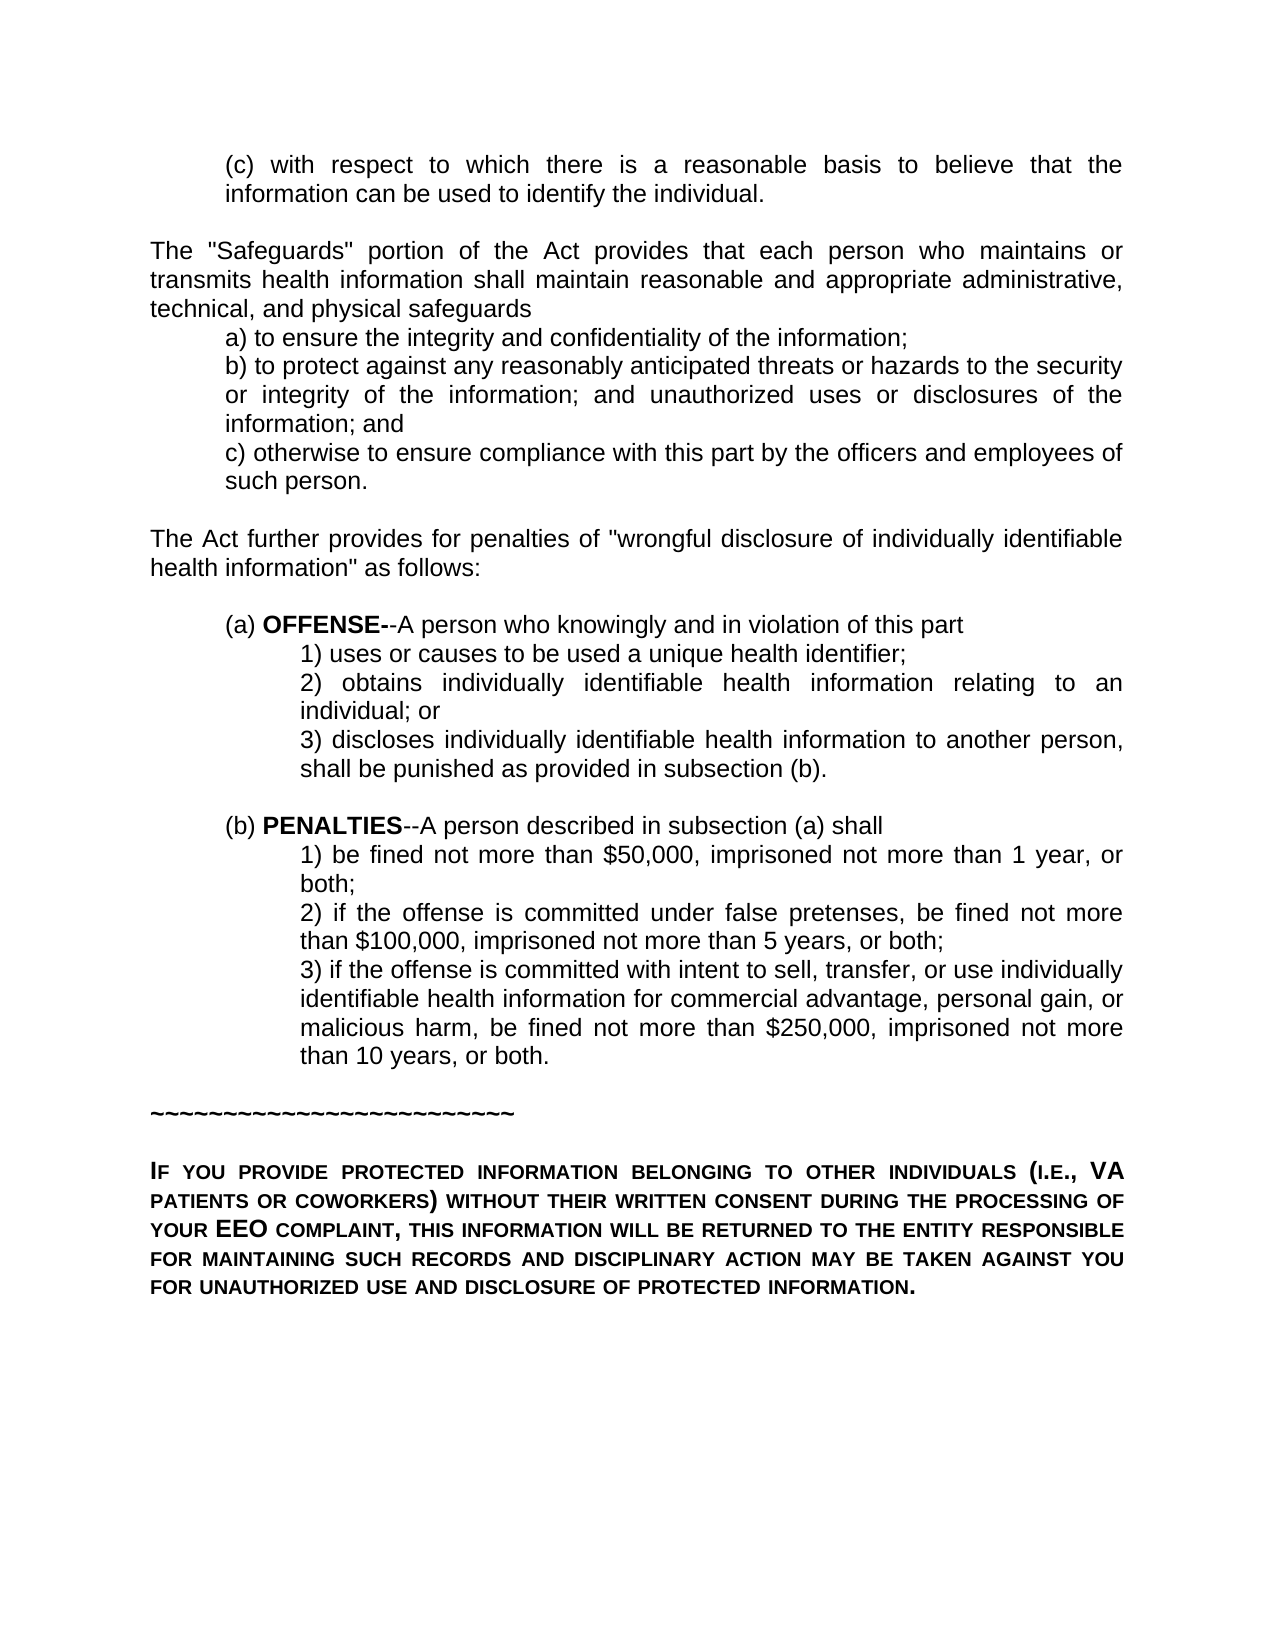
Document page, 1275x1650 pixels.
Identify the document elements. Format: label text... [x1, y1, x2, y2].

text b) to protect against any reasonably anticipated threats or hazards to the security or integrity of the information; and unauthorized uses or disclosures of the information; and [225, 351, 1125, 437]
text ~~~~~~~~~~~~~~~~~~~~~~~~~ [150, 1099, 1125, 1127]
text (b) PENALTIES--A person described in subsection (a) shall [150, 811, 1125, 840]
text If you provide protected information belonging to other individuals (i.e., VA patients or coworkers) without their written consent during the processing of your EEO complaint, this information will be returned to the entity responsible for maintaining such records and disciplinary action may be taken against you for unauthorized use and disclosure of protected information. [150, 1156, 1125, 1300]
text 3) discloses individually identifiable health information to another person, shall be punished as provided in subsection (b). [300, 725, 1125, 782]
text 2) if the offense is committed under false pretenses, be fined not more than $100,000, imprisoned not more than 5 years, or both; [300, 897, 1125, 955]
text 3) if the offense is committed with intent to sell, transfer, or use individually identifiable health information for commercial advantage, personal gain, or malicious harm, be fined not more than $250,000, imprisoned not more than 10 years, or both. [300, 955, 1125, 1070]
text a) to ensure the integrity and confidentiality of the information; [150, 322, 1125, 351]
text c) otherwise to ensure compliance with this part by the officers and employees of such person. [225, 437, 1125, 495]
text The "Safeguards" portion of the Act provides that each person who maintains or transmits health information shall maintain reasonable and appropriate administrative, technical, and physical safeguards [150, 236, 1125, 322]
text 1) uses or causes to be used a unique health identifier; [225, 639, 1125, 667]
text 2) obtains individually identifiable health information relating to an individual; or [300, 667, 1125, 725]
text (c) with respect to which there is a reasonable basis to believe that the information can be used to identify the individual. [225, 150, 1125, 207]
text (a) OFFENSE--A person who knowingly and in violation of this part [150, 610, 1125, 639]
text The Act further provides for penalties of "wrongful disclosure of individually identifiable health information" as follows: [150, 524, 1125, 581]
text 1) be fined not more than $50,000, imprisoned not more than 1 year, or both; [300, 840, 1125, 897]
